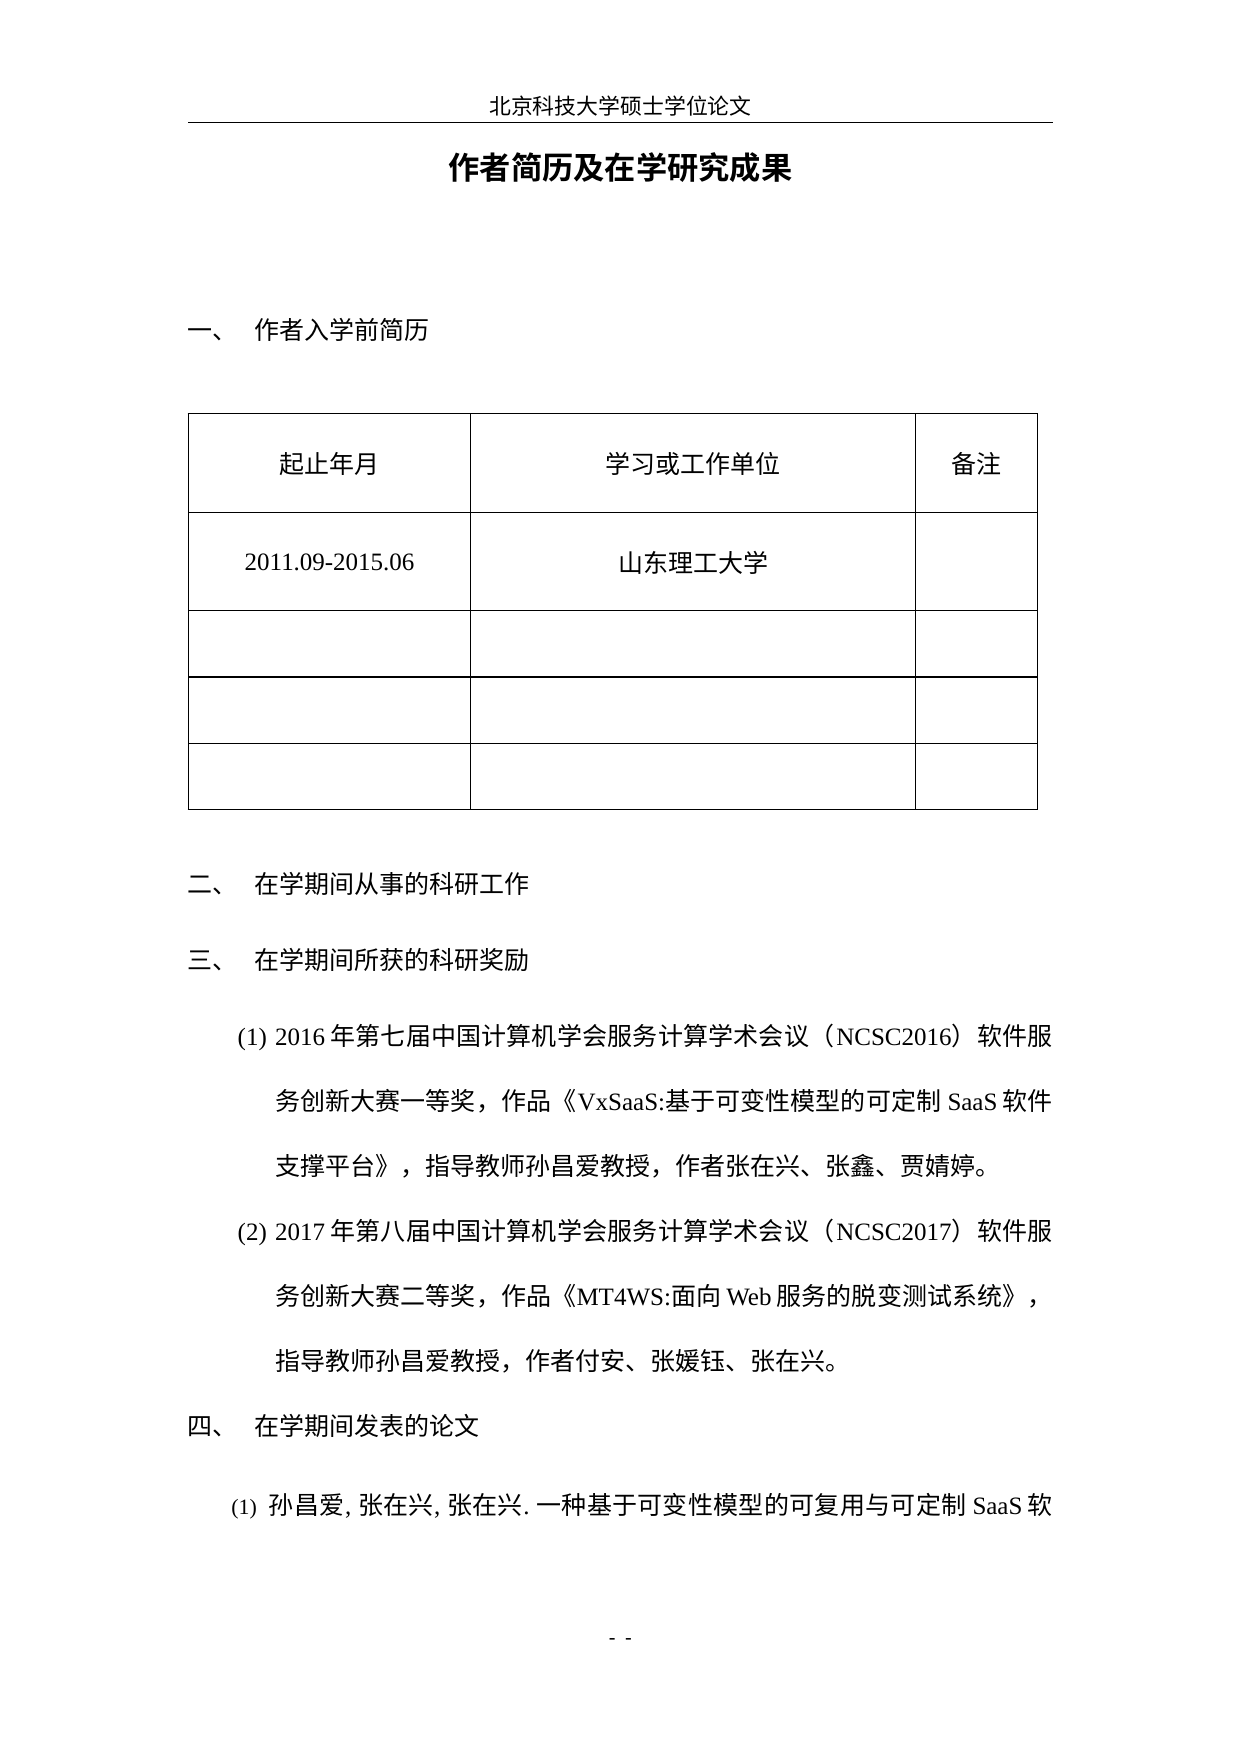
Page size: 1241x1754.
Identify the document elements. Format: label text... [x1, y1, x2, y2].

list 2017年第八届中国计算机学会服务计算学术会议（NCSC2017）软件服务创新大赛二等奖，作品《MT4WS:面向Web服务的脱变测试系统》，指导教师孙昌爱教授，作者付安、张媛钰、张在兴。 [237, 1197, 1053, 1392]
table_cell 2011.09-2015.06 [189, 513, 470, 610]
list 2016年第七届中国计算机学会服务计算学术会议（NCSC2016）软件服务创新大赛一等奖，作品《VxSaaS:基于可变性模型的可定制SaaS软件支撑平台》，指导教师孙昌爱教授，作者张在兴、张鑫、贾婧婷。 [237, 1002, 1053, 1197]
table_cell [916, 678, 1037, 742]
table_header 起止年月 [189, 414, 470, 512]
table_cell [471, 611, 915, 676]
list 在学期间发表的论文 [187, 1392, 1053, 1457]
table_cell 山东理工大学 [471, 513, 915, 610]
table_header 备注 [916, 414, 1037, 512]
table_cell [189, 678, 470, 742]
table_cell [471, 744, 915, 808]
table_cell [189, 611, 470, 676]
table_cell [189, 744, 470, 808]
table_cell [916, 611, 1037, 676]
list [231, 1471, 1053, 1536]
table_cell [916, 744, 1037, 808]
table_cell [916, 513, 1037, 610]
list 作者入学前简历 [187, 296, 1053, 361]
table_header 学习或工作单位 [471, 414, 915, 512]
list 在学期间从事的科研工作 [187, 850, 1053, 915]
table_cell [471, 678, 915, 742]
list 在学期间所获的科研奖励 [187, 926, 1053, 991]
text 作者简历及在学研究成果 [187, 133, 1053, 198]
